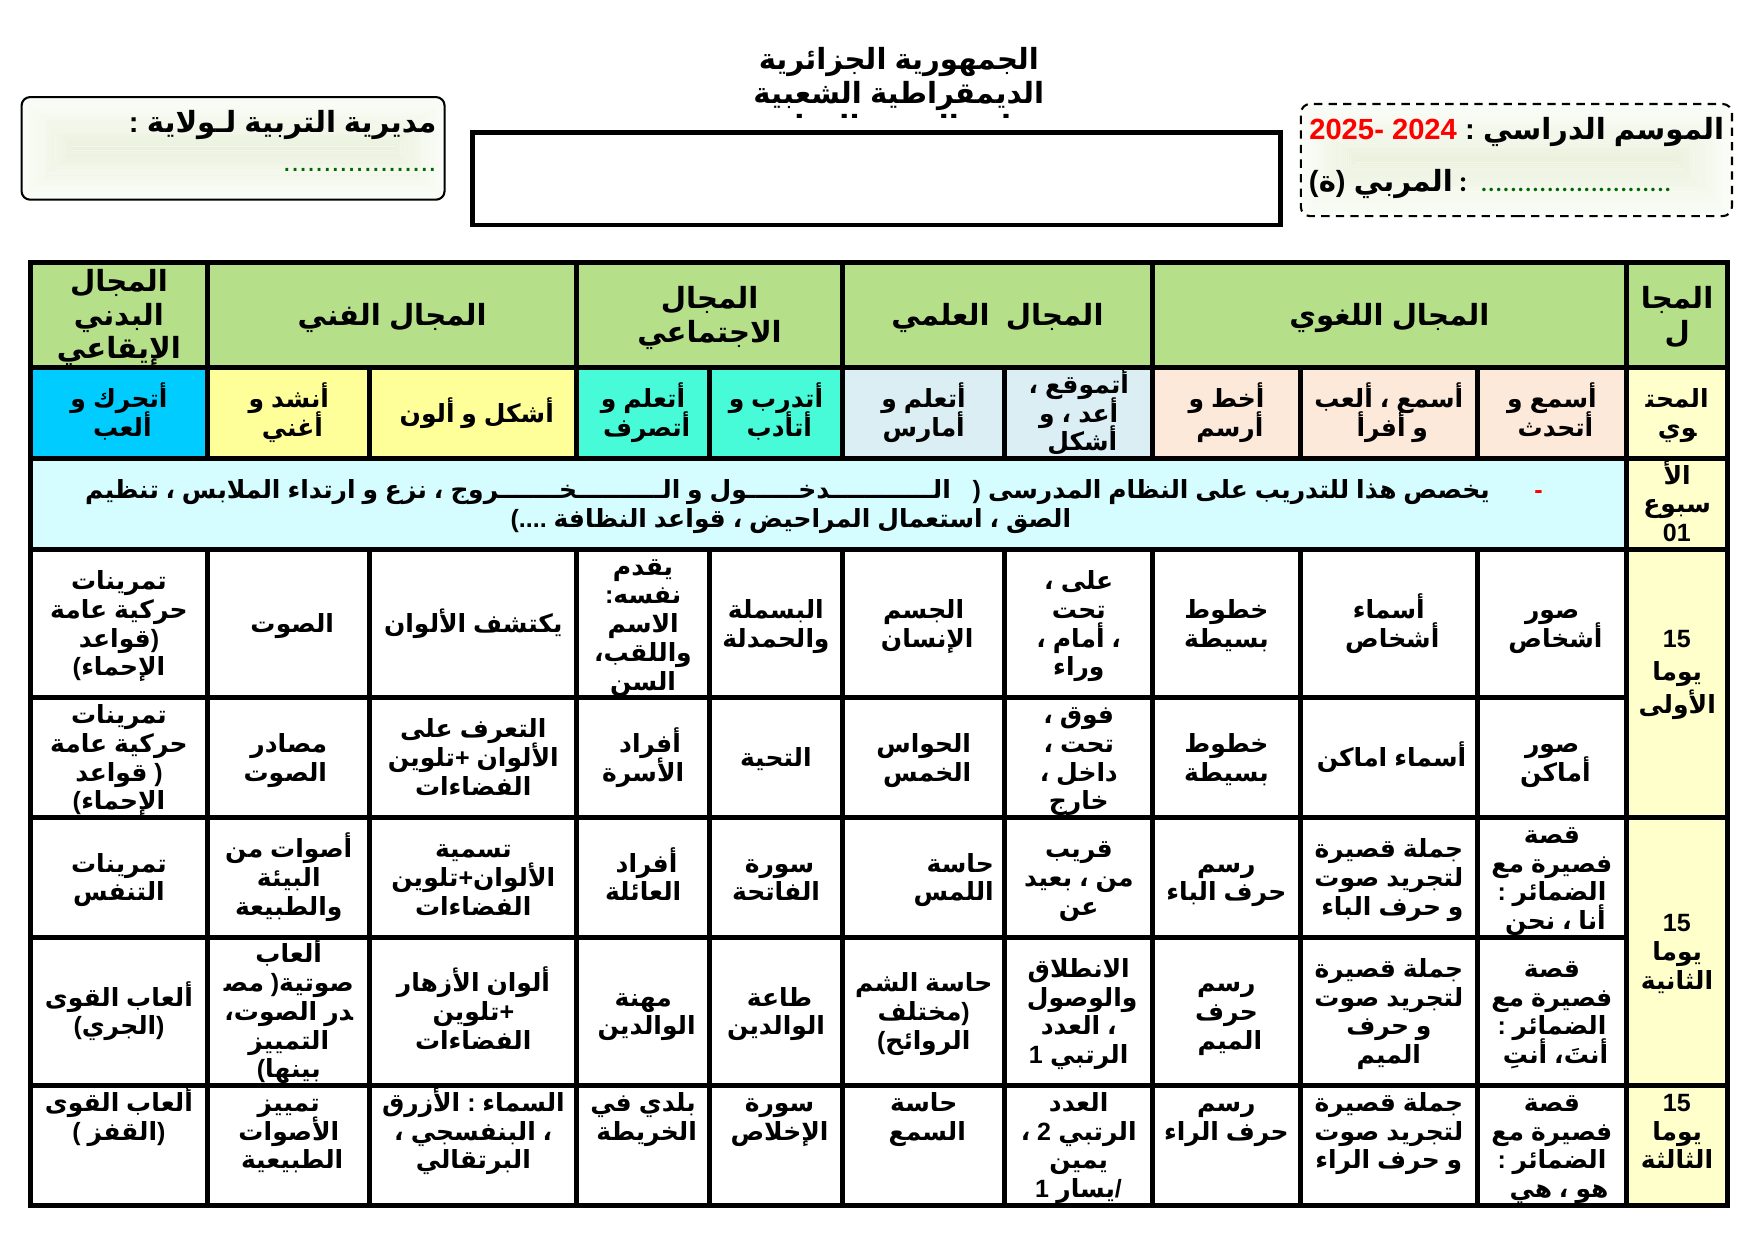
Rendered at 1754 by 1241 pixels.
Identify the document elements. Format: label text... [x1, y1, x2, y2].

table_cell أسماء أشخاص [1303, 552, 1475, 695]
table_cell ألعاب صوتية( مصدر الصوت، التمييز بينها) [210, 940, 367, 1083]
table_cell قريب من ، بعيد عن [1007, 820, 1150, 935]
table_header المجال الفني [210, 265, 574, 365]
table_cell بلدي في الخريطة [579, 1088, 707, 1203]
table_cell أسمع و أتحدث [1480, 370, 1624, 456]
table_header المجال اللغوي [1155, 265, 1624, 365]
table_cell طاعة الوالدين [712, 940, 840, 1083]
table_cell أتدرب و أتأدب [712, 370, 840, 456]
table_cell السماء : الأزرق ، البنفسجي ، البرتقالي [372, 1088, 574, 1203]
table_cell صور أماكن [1480, 700, 1624, 815]
table_cell أسمع ، ألعب و أفرأ [1303, 370, 1475, 456]
table_cell ألعاب القوى (القفز ) [33, 1088, 205, 1203]
table_cell على ، تحت ، أمام ، وراء [1007, 552, 1150, 695]
table_cell ألوان الأزهار +تلوين الفضاءات [372, 940, 574, 1083]
table_cell أصوات من البيئة والطبيعة [210, 820, 367, 935]
table_header المجال الاجتماعي [579, 265, 840, 365]
table_cell رسم حرف الباء [1155, 820, 1298, 935]
table_cell جملة قصيرة لتجريد صوت و حرف الميم [1303, 940, 1475, 1083]
table_cell تسمية الألوان+تلوين الفضاءات [372, 820, 574, 935]
table_cell أتعلم و أمارس [845, 370, 1002, 456]
table_cell رسم حرف الميم [1155, 940, 1298, 1083]
table_cell البسملة والحمدلة [712, 552, 840, 695]
table_cell قصة فصيرة مع الضمائر : أنا ، نحن [1480, 820, 1624, 935]
table_cell مصادر الصوت [210, 700, 367, 815]
table_cell العدد الرتبي 2 ، يمين /يسار 1 [1007, 1088, 1150, 1203]
table_cell حاسة الشم (مختلف الروائح) [845, 940, 1002, 1083]
table_cell الصوت [210, 552, 367, 695]
table_header المجال البدني الإيقاعي [33, 265, 205, 365]
table_cell مهنة الوالدين [579, 940, 707, 1083]
table_cell أفراد العائلة [579, 820, 707, 935]
table_cell الحواس الخمس [845, 700, 1002, 815]
table_cell تمييز الأصوات الطبيعية [210, 1088, 367, 1203]
table_cell يقدم نفسه: الاسم واللقب، السن [579, 552, 707, 695]
table_cell التعرف على الألوان +تلوين الفضاءات [372, 700, 574, 815]
table_cell الجسم الإنسان [845, 552, 1002, 695]
table_cell قصة فصيرة مع الضمائر : هو ، هي [1480, 1088, 1624, 1203]
table_cell أتموقع ، أعد ، و أشكل [1007, 370, 1150, 456]
table_cell تمرينات التنفس [33, 820, 205, 935]
table_cell تمرينات حركية عامة (قواعد الإحماء) [33, 552, 205, 695]
table_cell سورة الفاتحة [712, 820, 840, 935]
table_cell يخصص هذا للتدريب على النظام المدرسى ( الــــــــــــدخــــــول و الــــــــــخـــــــروج ، نزع و ارتداء الملابس ، تنظيم الصق ، استعمال المراحيض ، قواعد النظافة ....) [33, 461, 1624, 547]
table_cell قصة فصيرة مع الضمائر : أنتَ، أنتِ [1480, 940, 1624, 1083]
table_cell جملة قصيرة لتجريد صوت و حرف الباء [1303, 820, 1475, 935]
table_cell حاسة السمع [845, 1088, 1002, 1203]
table_cell المحتوي [1629, 370, 1725, 456]
table_cell رسم حرف الراء [1155, 1088, 1298, 1203]
table_cell التحية [712, 700, 840, 815]
table_cell فوق ، تحت ، داخل ، خارج [1007, 700, 1150, 815]
table_cell الانطلاق والوصول ، العدد الرتبي 1 [1007, 940, 1150, 1083]
table_cell صور أشخاص [1480, 552, 1624, 695]
table_cell خطوط بسيطة [1155, 700, 1298, 815]
table_cell سورة الإخلاص [712, 1088, 840, 1203]
table_cell 15 يوما الثالثة [1629, 1088, 1725, 1203]
table_cell جملة قصيرة لتجريد صوت و حرف الراء [1303, 1088, 1475, 1203]
table_cell أخط و أرسم [1155, 370, 1298, 456]
table_cell أسماء اماكن [1303, 700, 1475, 815]
table_cell أتحرك و ألعب [33, 370, 205, 456]
table_cell خطوط بسيطة [1155, 552, 1298, 695]
table_header المجال العلمي [845, 265, 1150, 365]
table_cell 15 يوما الثانية [1629, 820, 1725, 1083]
table_cell أشكل و ألون [372, 370, 574, 456]
table_cell حاسة اللمس [845, 820, 1002, 935]
table_cell أنشد و أغني [210, 370, 367, 456]
table_cell يكتشف الألوان [372, 552, 574, 695]
table_cell 15 يوما الأولى [1629, 552, 1725, 815]
table_cell ألعاب القوى (الجري) [33, 940, 205, 1083]
table_cell تمرينات حركية عامة ( قواعد الإحماء) [33, 700, 205, 815]
table_cell أتعلم و أتصرف [579, 370, 707, 456]
table_header المجال [1629, 265, 1725, 365]
table_cell أفراد الأسرة [579, 700, 707, 815]
table_cell الأسبوع 01 [1629, 461, 1725, 547]
